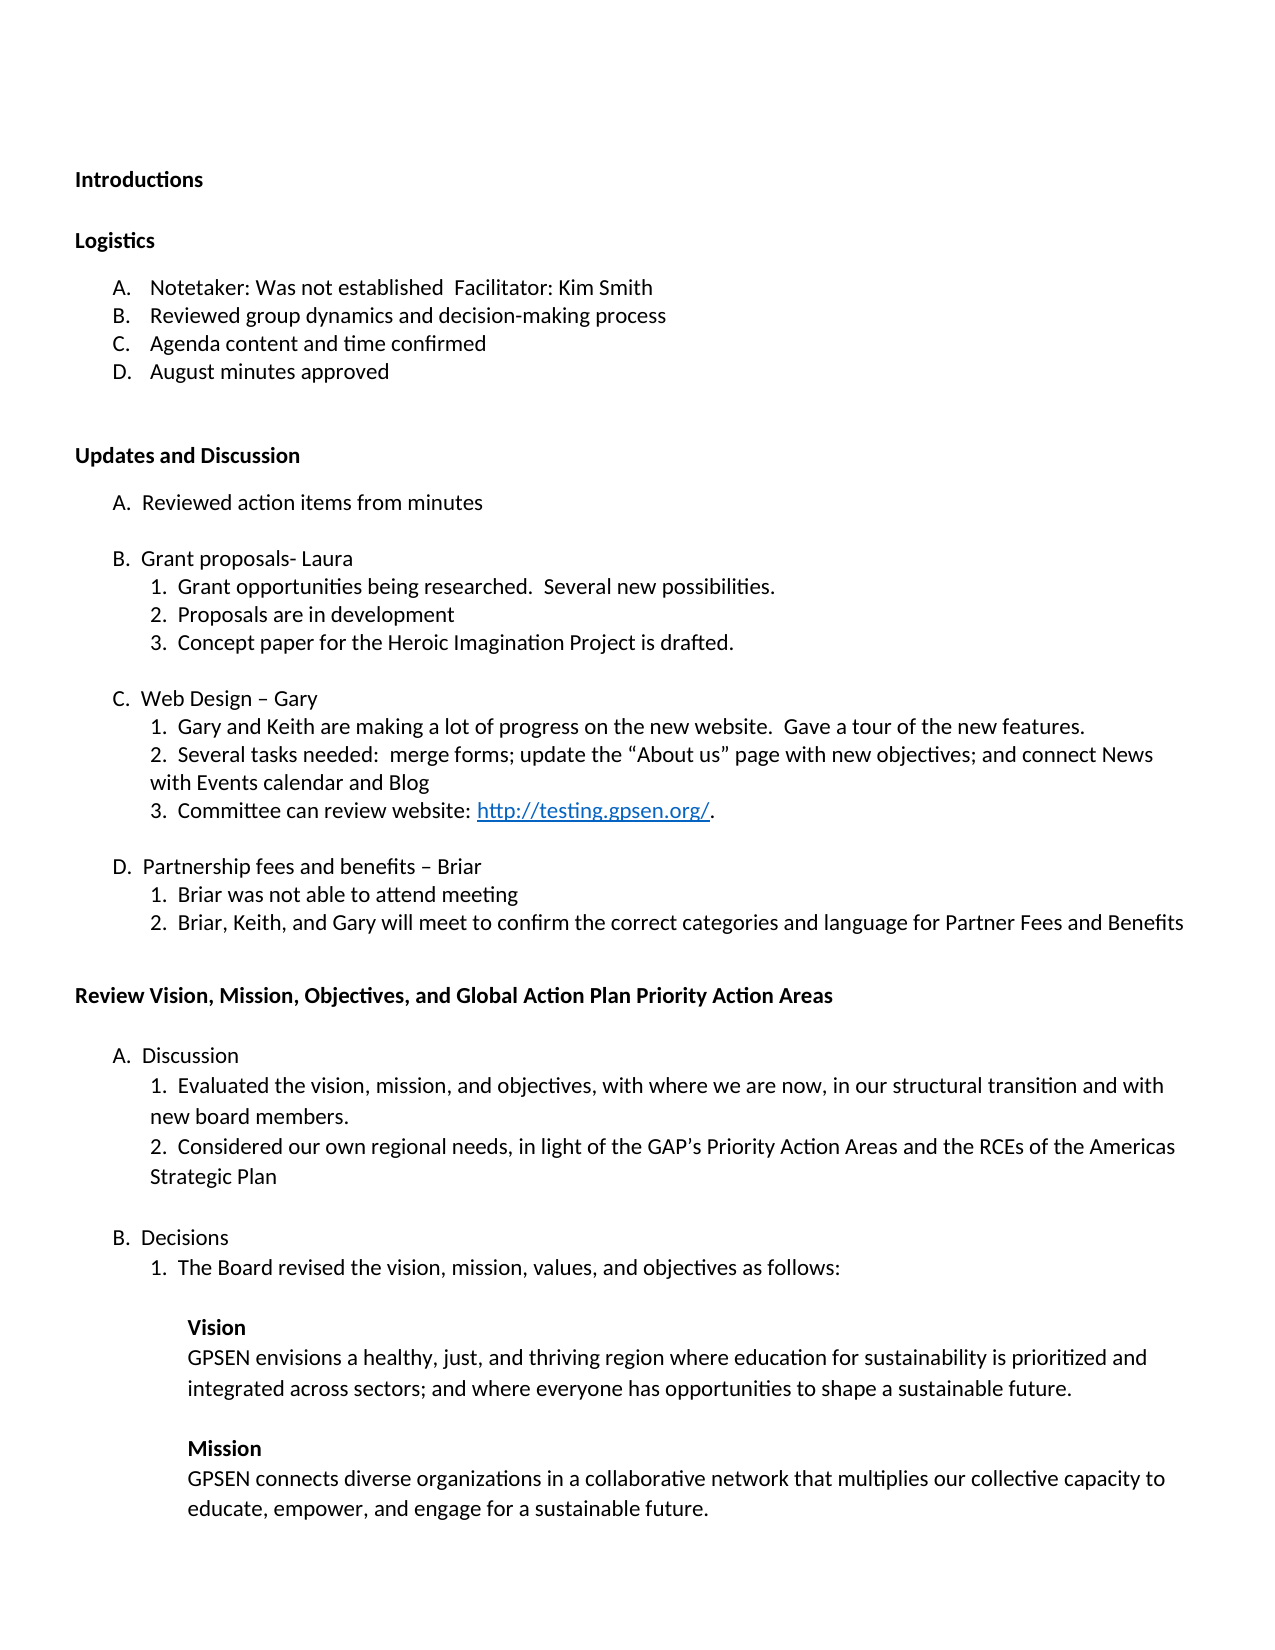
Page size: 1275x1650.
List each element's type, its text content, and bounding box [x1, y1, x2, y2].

text Logistics [75, 226, 1200, 254]
list Notetaker: Was not established Facilitator: Kim Smith [112, 273, 1200, 301]
list Agenda content and time confirmed [112, 329, 1200, 357]
list Reviewed group dynamics and decision-making process [112, 301, 1200, 329]
text 1. Briar was not able to attend meeting [112, 880, 1200, 908]
text 1. Gary and Keith are making a lot of progress on the new website. Gave a tour of the new features. [112, 712, 1200, 740]
list August minutes approved [112, 357, 1200, 385]
list Mission [187, 1434, 1200, 1462]
text C. Web Design – Gary [75, 684, 1200, 712]
text B. Grant proposals- Laura [112, 544, 1200, 572]
list 1. The Board revised the vision, mission, values, and objectives as follows: [75, 1253, 1200, 1281]
list 1. Evaluated the vision, mission, and objectives, with where we are now, in our structural transition and with new board members. [150, 1072, 1200, 1130]
text Introductions [75, 166, 1200, 194]
text A. Reviewed action items from minutes [112, 488, 1200, 516]
list Review Vision, Mission, Objectives, and Global Action Plan Priority Action Areas [75, 981, 1200, 1009]
text 3. Committee can review website: http://testing.gpsen.org/. [112, 796, 1200, 824]
list GPSEN connects diverse organizations in a collaborative network that multiplies our collective capacity to educate, empower, and engage for a sustainable future. [187, 1464, 1200, 1522]
text 2. Proposals are in development [150, 600, 1200, 628]
list B. Decisions [75, 1223, 1200, 1251]
list Vision [150, 1313, 1200, 1341]
list Updates and Discussion [75, 441, 1200, 469]
list GPSEN envisions a healthy, just, and thriving region where education for sustainability is prioritized and integrated across sectors; and where everyone has opportunities to shape a sustainable future. [187, 1343, 1200, 1402]
list 2. Considered our own regional needs, in light of the GAP’s Priority Action Areas and the RCEs of the Americas Strategic Plan [150, 1132, 1200, 1190]
text 2. Several tasks needed: merge forms; update the “About us” page with new objectives; and connect News with Events calendar and Blog [150, 740, 1200, 796]
text 2. Briar, Keith, and Gary will meet to confirm the correct categories and language for Partner Fees and Benefits [112, 908, 1200, 936]
text 3. Concept paper for the Heroic Imagination Project is drafted. [150, 628, 1200, 656]
text 1. Grant opportunities being researched. Several new possibilities. [150, 572, 1200, 600]
list A. Discussion [75, 1041, 1200, 1069]
text D. Partnership fees and benefits – Briar [75, 852, 1200, 880]
